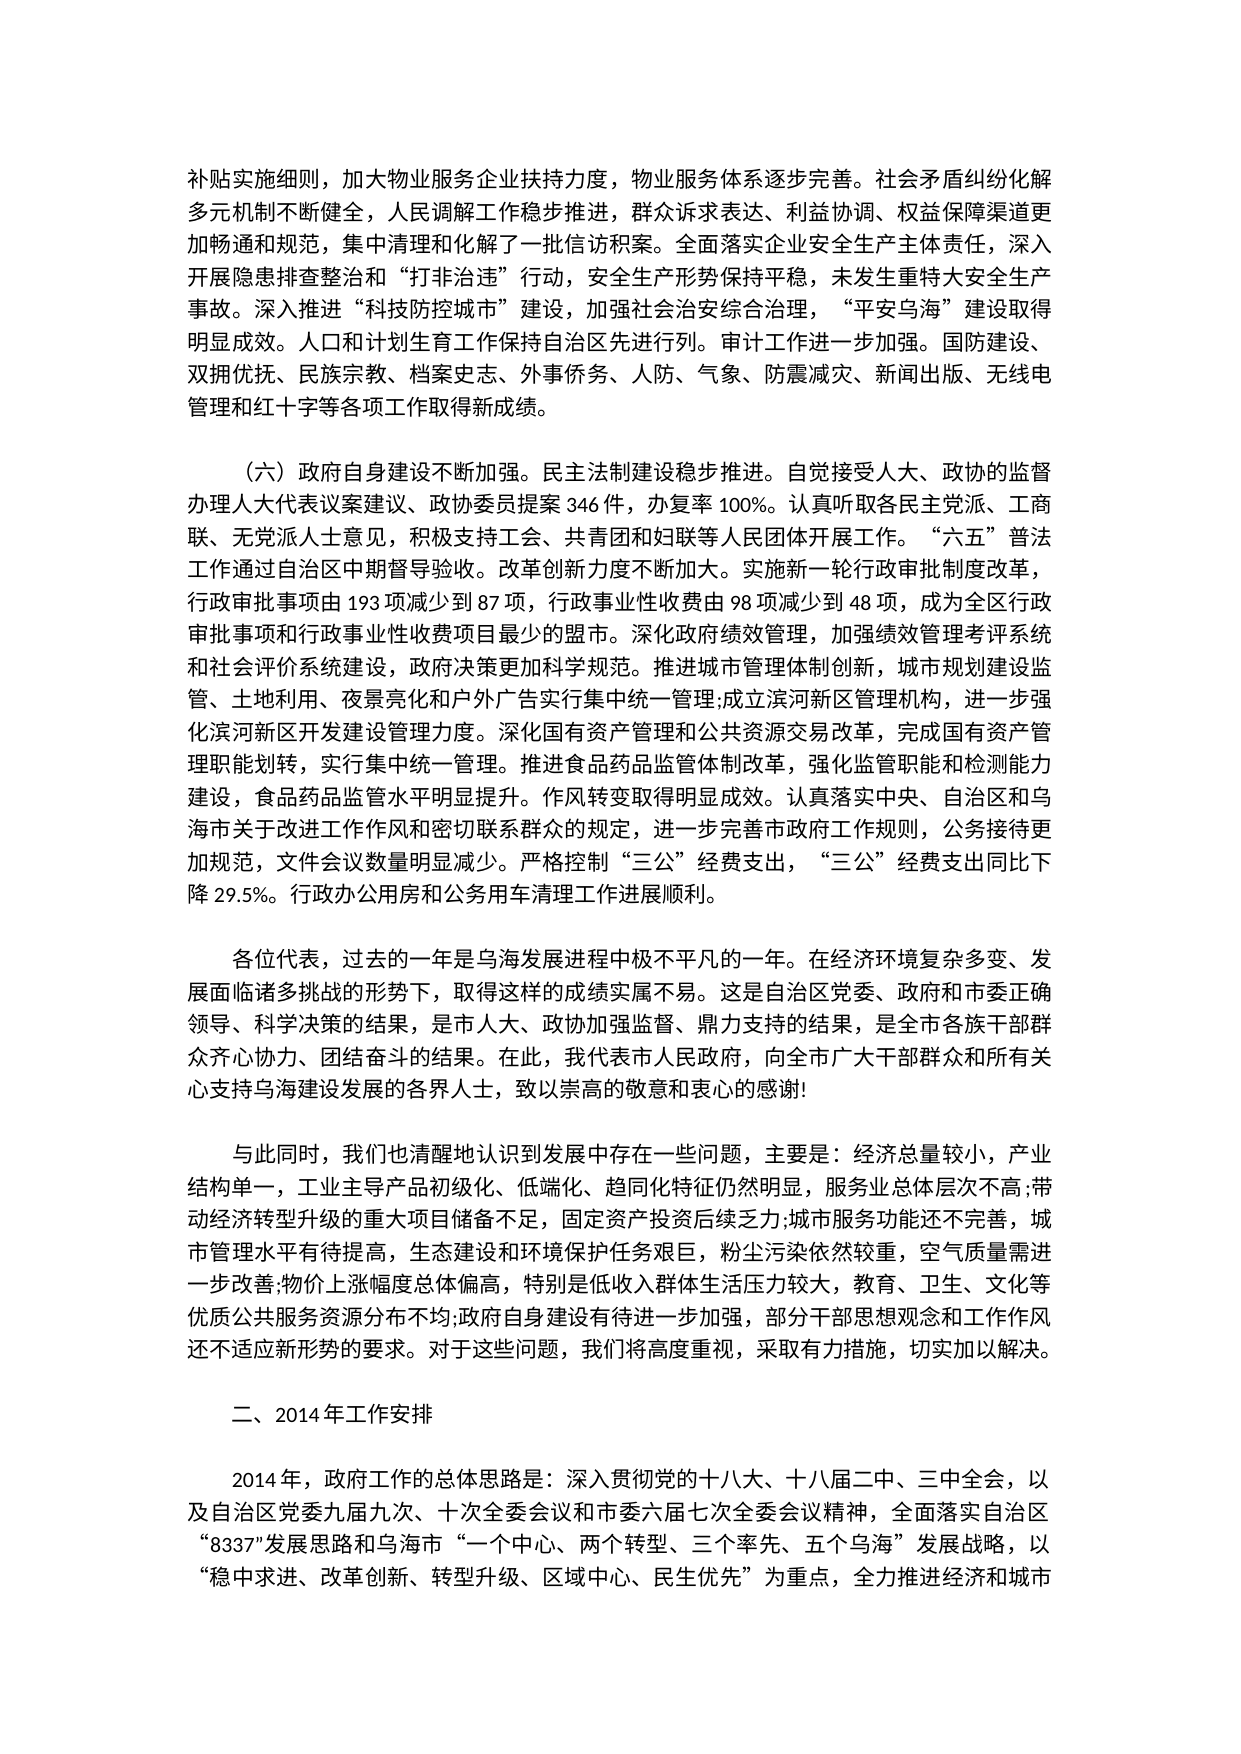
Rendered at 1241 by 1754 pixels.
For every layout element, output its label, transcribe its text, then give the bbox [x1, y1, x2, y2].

text 与此同时，我们也清醒地认识到发展中存在一些问题，主要是：经济总量较小，产业结构单一，工业主导产品初级化、低端化、趋同化特征仍然明显，服务业总体层次不高;带动经济转型升级的重大项目储备不足，固定资产投资后续乏力;城市服务功能还不完善，城市管理水平有待提高，生态建设和环境保护任务艰巨，粉尘污染依然较重，空气质量需进一步改善;物价上涨幅度总体偏高，特别是低收入群体生活压力较大，教育、卫生、文化等优质公共服务资源分布不均;政府自身建设有待进一步加强，部分干部思想观念和工作作风还不适应新形势的要求。对于这些问题，我们将高度重视，采取有力措施，切实加以解决。 [187, 1137, 1053, 1364]
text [187, 1462, 1053, 1592]
text （六）政府自身建设不断加强。民主法制建设稳步推进。自觉接受人大、政协的监督，办理人大代表议案建议、政协委员提案346件，办复率100%。认真听取各民主党派、工商联、无党派人士意见，积极支持工会、共青团和妇联等人民团体开展工作。“六五”普法工作通过自治区中期督导验收。改革创新力度不断加大。实施新一轮行政审批制度改革，行政审批事项由193项减少到87项，行政事业性收费由98项减少到48项，成为全区行政审批事项和行政事业性收费项目最少的盟市。深化政府绩效管理，加强绩效管理考评系统和社会评价系统建设，政府决策更加科学规范。推进城市管理体制创新，城市规划建设监管、土地利用、夜景亮化和户外广告实行集中统一管理;成立滨河新区管理机构，进一步强化滨河新区开发建设管理力度。深化国有资产管理和公共资源交易改革，完成国有资产管理职能划转，实行集中统一管理。推进食品药品监管体制改革，强化监管职能和检测能力建设，食品药品监管水平明显提升。作风转变取得明显成效。认真落实中央、自治区和乌海市关于改进工作作风和密切联系群众的规定，进一步完善市政府工作规则，公务接待更加规范，文件会议数量明显减少。严格控制“三公”经费支出，“三公”经费支出同比下降29.5%。行政办公用房和公务用车清理工作进展顺利。 [187, 454, 1053, 909]
text 二、2014年工作安排 [187, 1397, 1053, 1429]
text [187, 162, 1053, 422]
text 各位代表，过去的一年是乌海发展进程中极不平凡的一年。在经济环境复杂多变、发展面临诸多挑战的形势下，取得这样的成绩实属不易。这是自治区党委、政府和市委正确领导、科学决策的结果，是市人大、政协加强监督、鼎力支持的结果，是全市各族干部群众齐心协力、团结奋斗的结果。在此，我代表市人民政府，向全市广大干部群众和所有关心支持乌海建设发展的各界人士，致以崇高的敬意和衷心的感谢! [187, 942, 1053, 1104]
